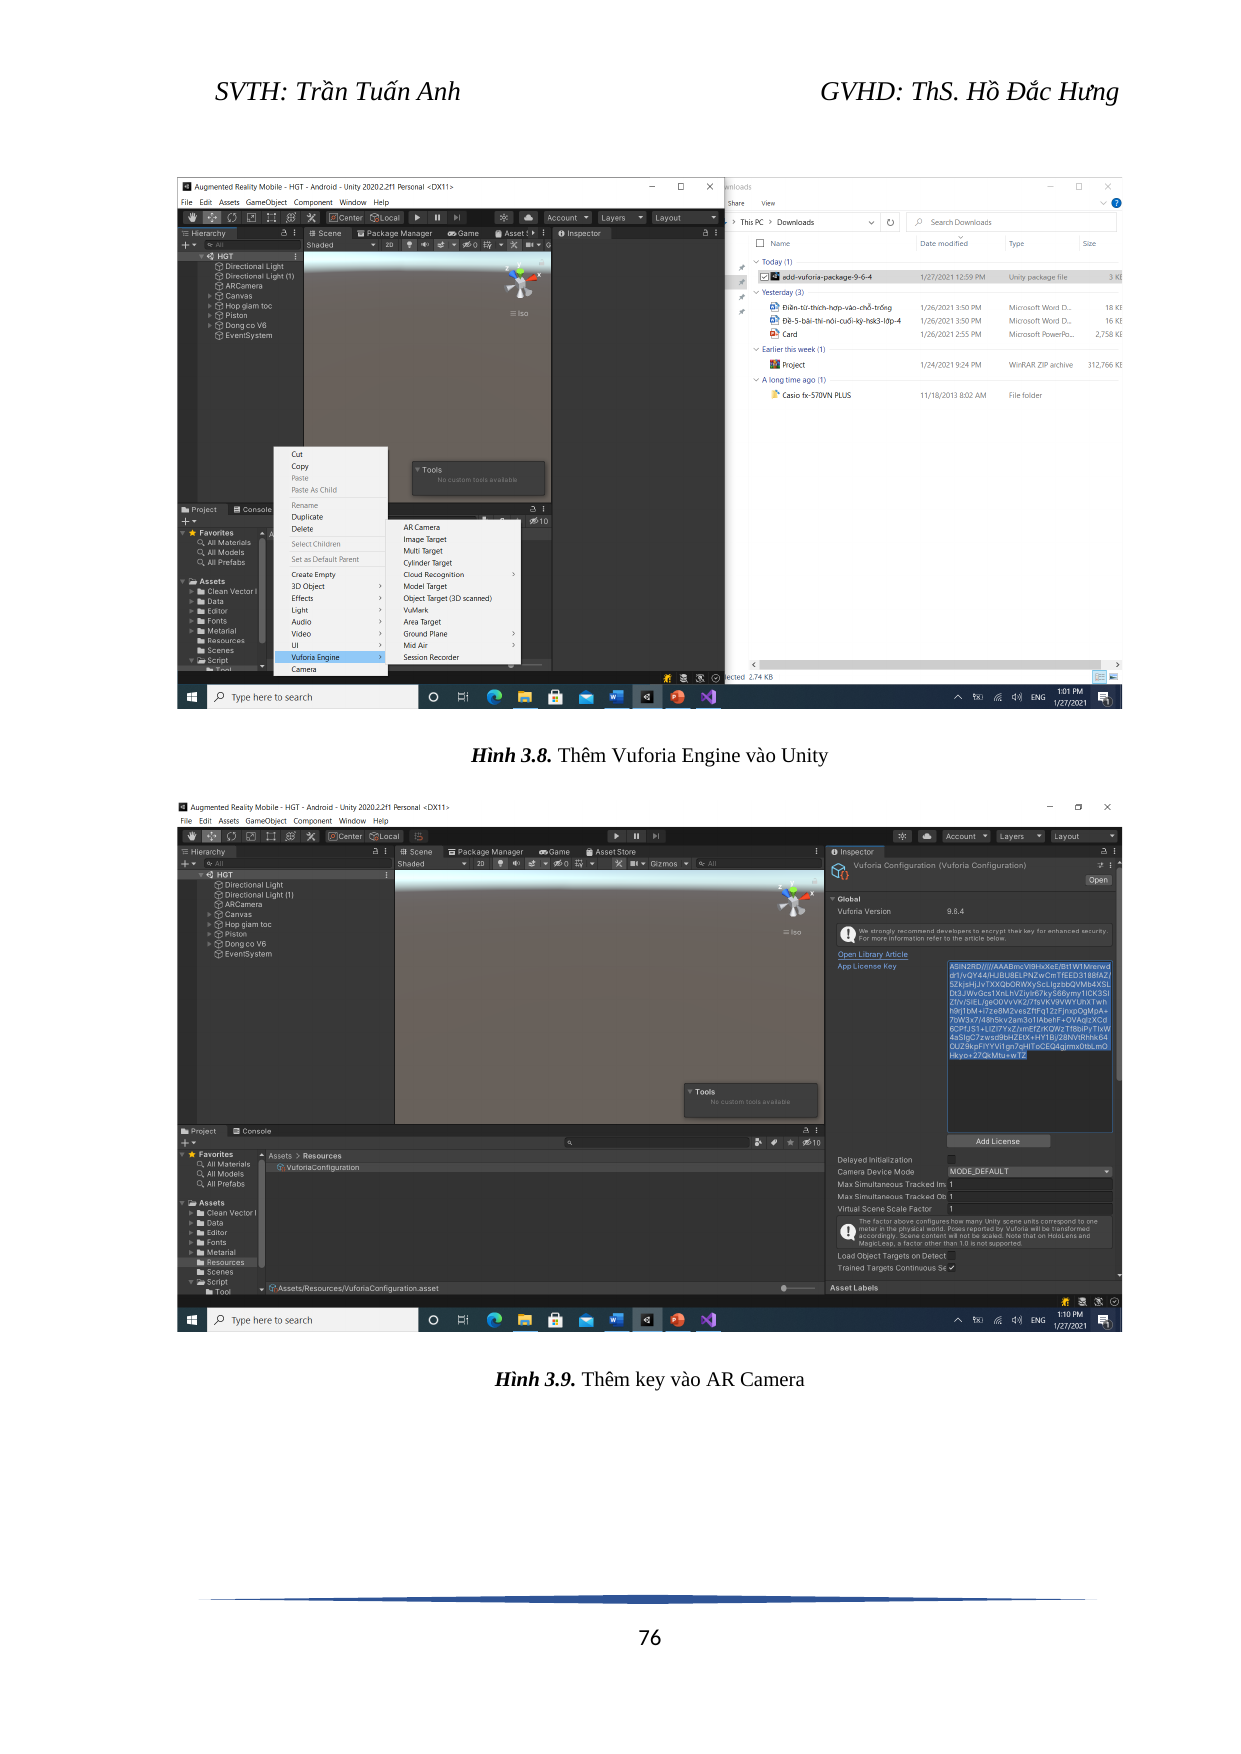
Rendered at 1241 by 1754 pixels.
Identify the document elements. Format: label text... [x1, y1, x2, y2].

text Hình 3.8. Thêm Vuforia Engine vào Unity [177, 743, 1122, 767]
picture [177, 177, 1123, 709]
picture [177, 800, 1123, 1332]
text Hình 3.9. Thêm key vào AR Camera [177, 1367, 1122, 1391]
